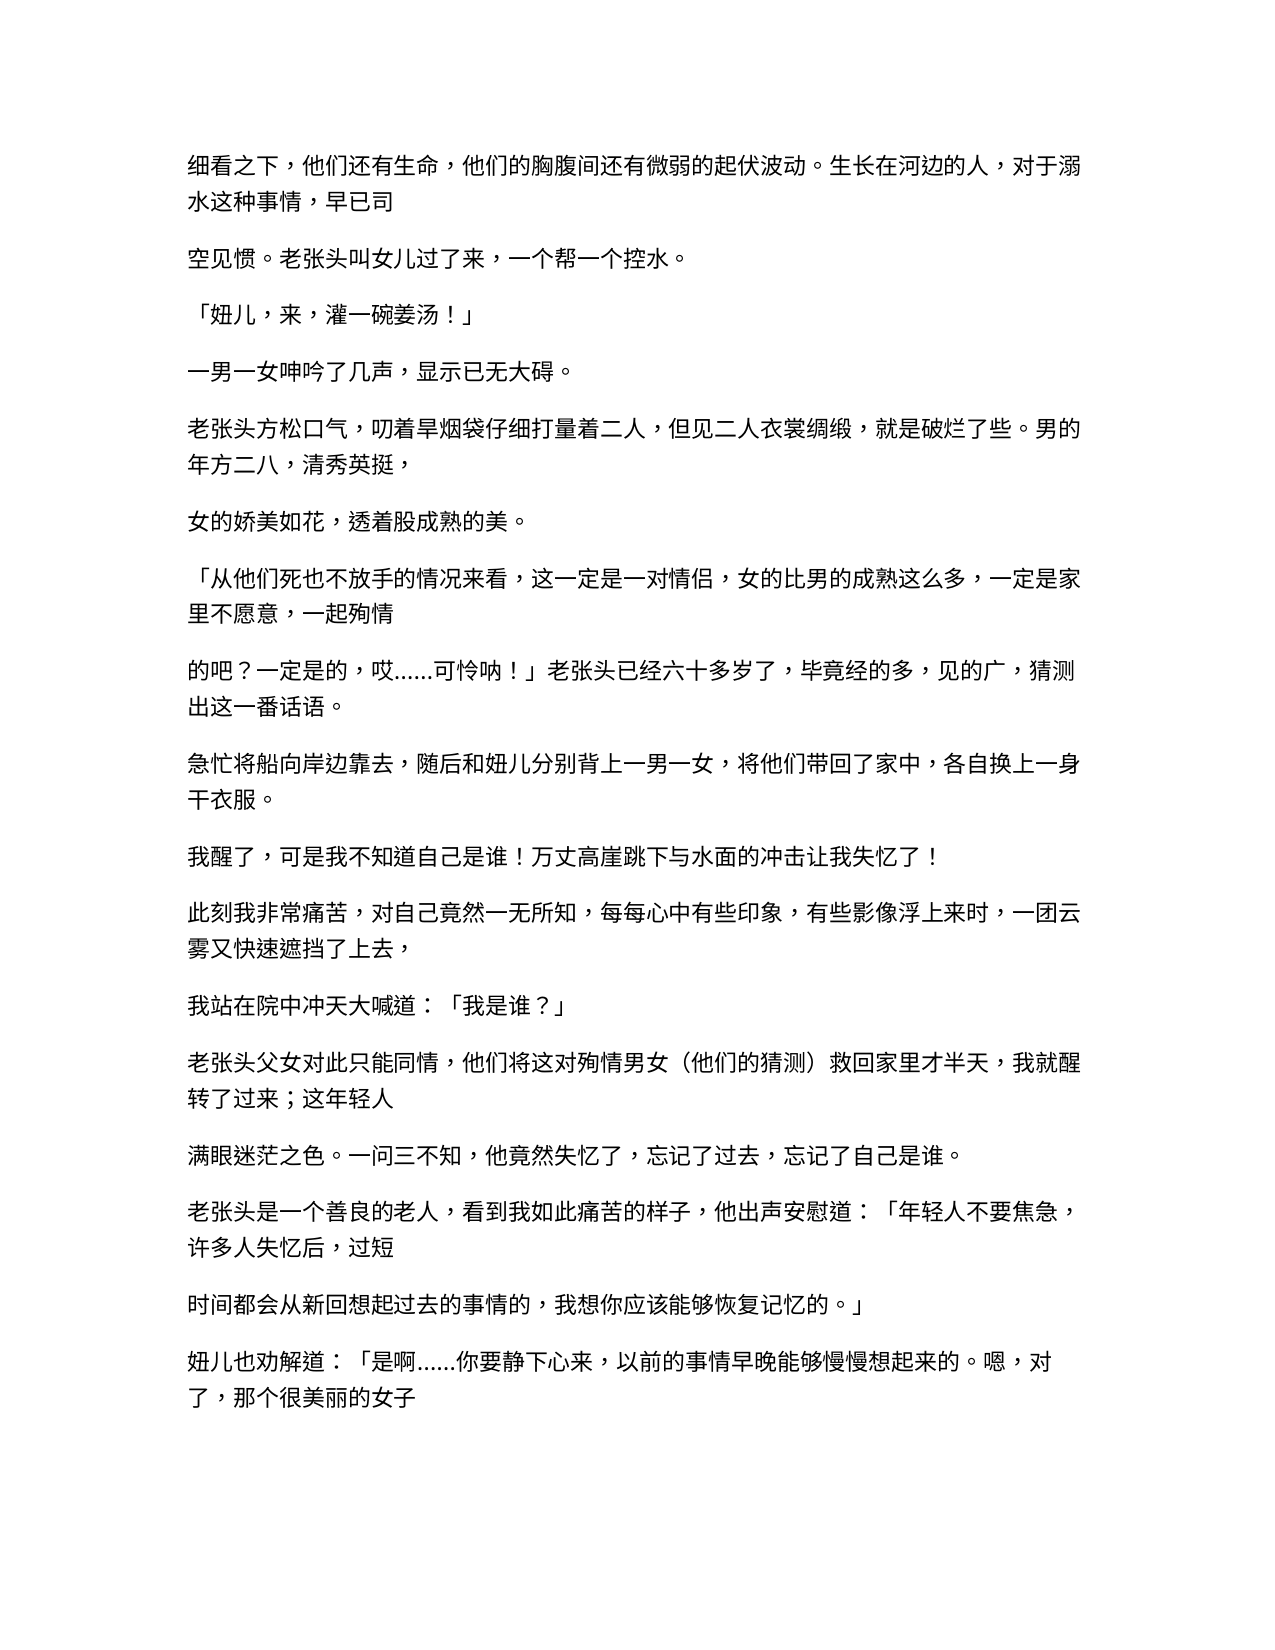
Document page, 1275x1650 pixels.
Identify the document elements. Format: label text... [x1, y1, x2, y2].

text 细看之下，他们还有生命，他们的胸腹间还有微弱的起伏波动。生长在河边的人，对于溺水这种事情，早已司 [187, 150, 1087, 217]
text 「从他们死也不放手的情况来看，这一定是一对情侣，女的比男的成熟这么多，一定是家里不愿意，一起殉情 [187, 562, 1087, 630]
text 老张头方松口气，叨着旱烟袋仔细打量着二人，但见二人衣裳绸缎，就是破烂了些。男的年方二八，清秀英挺， [187, 413, 1087, 480]
text 我醒了，可是我不知道自己是谁！万丈高崖跳下与水面的冲击让我失忆了！ [187, 841, 1087, 872]
text 我站在院中冲天大喊道：「我是谁？」 [187, 990, 1087, 1021]
text 妞儿也劝解道：「是啊……你要静下心来，以前的事情早晚能够慢慢想起来的。嗯，对了，那个很美丽的女子 [187, 1346, 1087, 1413]
text 空见惯。老张头叫女儿过了来，一个帮一个控水。 [187, 243, 1087, 274]
text 老张头是一个善良的老人，看到我如此痛苦的样子，他出声安慰道：「年轻人不要焦急，许多人失忆后，过短 [187, 1196, 1087, 1263]
text 此刻我非常痛苦，对自己竟然一无所知，每每心中有些印象，有些影像浮上来时，一团云雾又快速遮挡了上去， [187, 897, 1087, 964]
text 时间都会从新回想起过去的事情的，我想你应该能够恢复记忆的。」 [187, 1289, 1087, 1320]
text 老张头父女对此只能同情，他们将这对殉情男女（他们的猜测）救回家里才半天，我就醒转了过来；这年轻人 [187, 1047, 1087, 1114]
text 一男一女呻吟了几声，显示已无大碍。 [187, 356, 1087, 387]
text 急忙将船向岸边靠去，随后和妞儿分别背上一男一女，将他们带回了家中，各自换上一身干衣服。 [187, 748, 1087, 815]
text 满眼迷茫之色。一问三不知，他竟然失忆了，忘记了过去，忘记了自己是谁。 [187, 1139, 1087, 1171]
text 女的娇美如花，透着股成熟的美。 [187, 506, 1087, 537]
text 的吧？一定是的，哎……可怜呐！」老张头已经六十多岁了，毕竟经的多，见的广，猜测出这一番话语。 [187, 655, 1087, 722]
text 「妞儿，来，灌一碗姜汤！」 [187, 299, 1087, 331]
